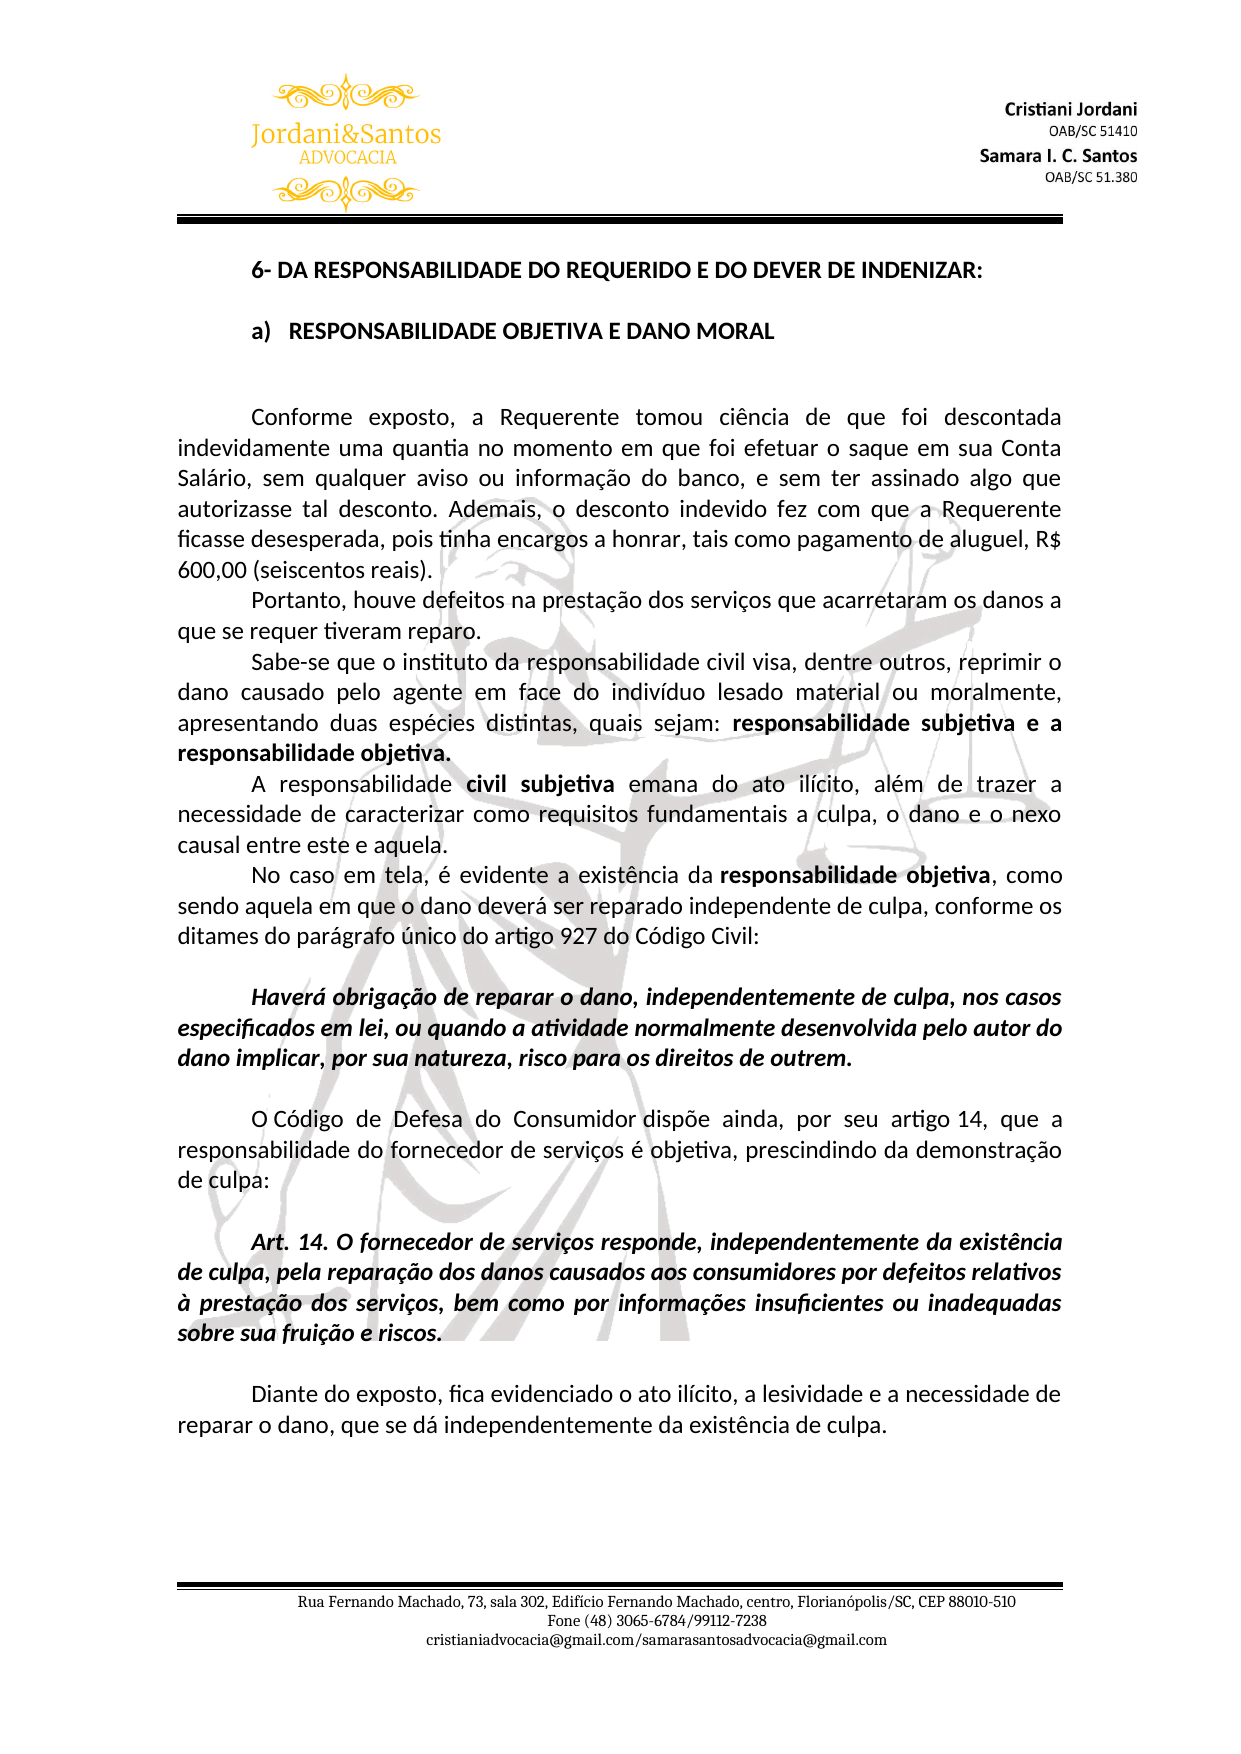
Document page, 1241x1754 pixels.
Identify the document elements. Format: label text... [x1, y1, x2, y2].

text Diante do exposto, fica evidenciado o ato ilícito, a lesividade e a necessidade de reparar o dano, que se dá independentemente da existência de culpa. [177, 1378, 1063, 1439]
list RESPONSABILIDADE OBJETIVA E DANO MORAL [251, 315, 1063, 346]
text Sabe-se que o instituto da responsabilidade civil visa, dentre outros, reprimir o dano causado pelo agente em face do indivíduo lesado material ou moralmente, apresentando duas espécies distintas, quais sejam: responsabilidade subjetiva e a responsabilidade objetiva. [177, 646, 1063, 768]
picture [251, 73, 1137, 213]
text 6- DA RESPONSABILIDADE DO REQUERIDO E DO DEVER DE INDENIZAR: [177, 254, 1063, 285]
text Portanto, houve defeitos na prestação dos serviços que acarretaram os danos a que se requer tiveram reparo. [177, 585, 1063, 646]
text No caso em tela, é evidente a existência da responsabilidade objetiva, como sendo aquela em que o dano deverá ser reparado independente de culpa, conforme os ditames do parágrafo único do artigo 927 do Código Civil: [177, 859, 1063, 951]
text Conforme exposto, a Requerente tomou ciência de que foi descontada indevidamente uma quantia no momento em que foi efetuar o saque em sua Conta Salário, sem qualquer aviso ou informação do banco, e sem ter assinado algo que autorizasse tal desconto. Ademais, o desconto indevido fez com que a Requerente ficasse desesperada, pois tinha encargos a honrar, tais como pagamento de aluguel, R$ 600,00 (seiscentos reais). [177, 402, 1063, 585]
text Art. 14. O fornecedor de serviços responde, independentemente da existência de culpa, pela reparação dos danos causados aos consumidores por defeitos relativos à prestação dos serviços, bem como por informações insuficientes ou inadequadas sobre sua fruição e riscos. [177, 1226, 1063, 1348]
text Haverá obrigação de reparar o dano, independentemente de culpa, nos casos especificados em lei, ou quando a atividade normalmente desenvolvida pelo autor do dano implicar, por sua natureza, risco para os direitos de outrem. [177, 981, 1063, 1073]
text O Código de Defesa do Consumidor dispõe ainda, por seu artigo 14, que a responsabilidade do fornecedor de serviços é objetiva, prescindindo da demonstração de culpa: [177, 1103, 1063, 1195]
text A responsabilidade civil subjetiva emana do ato ilícito, além de trazer a necessidade de caracterizar como requisitos fundamentais a culpa, o dano e o nexo causal entre este e aquela. [177, 768, 1063, 859]
